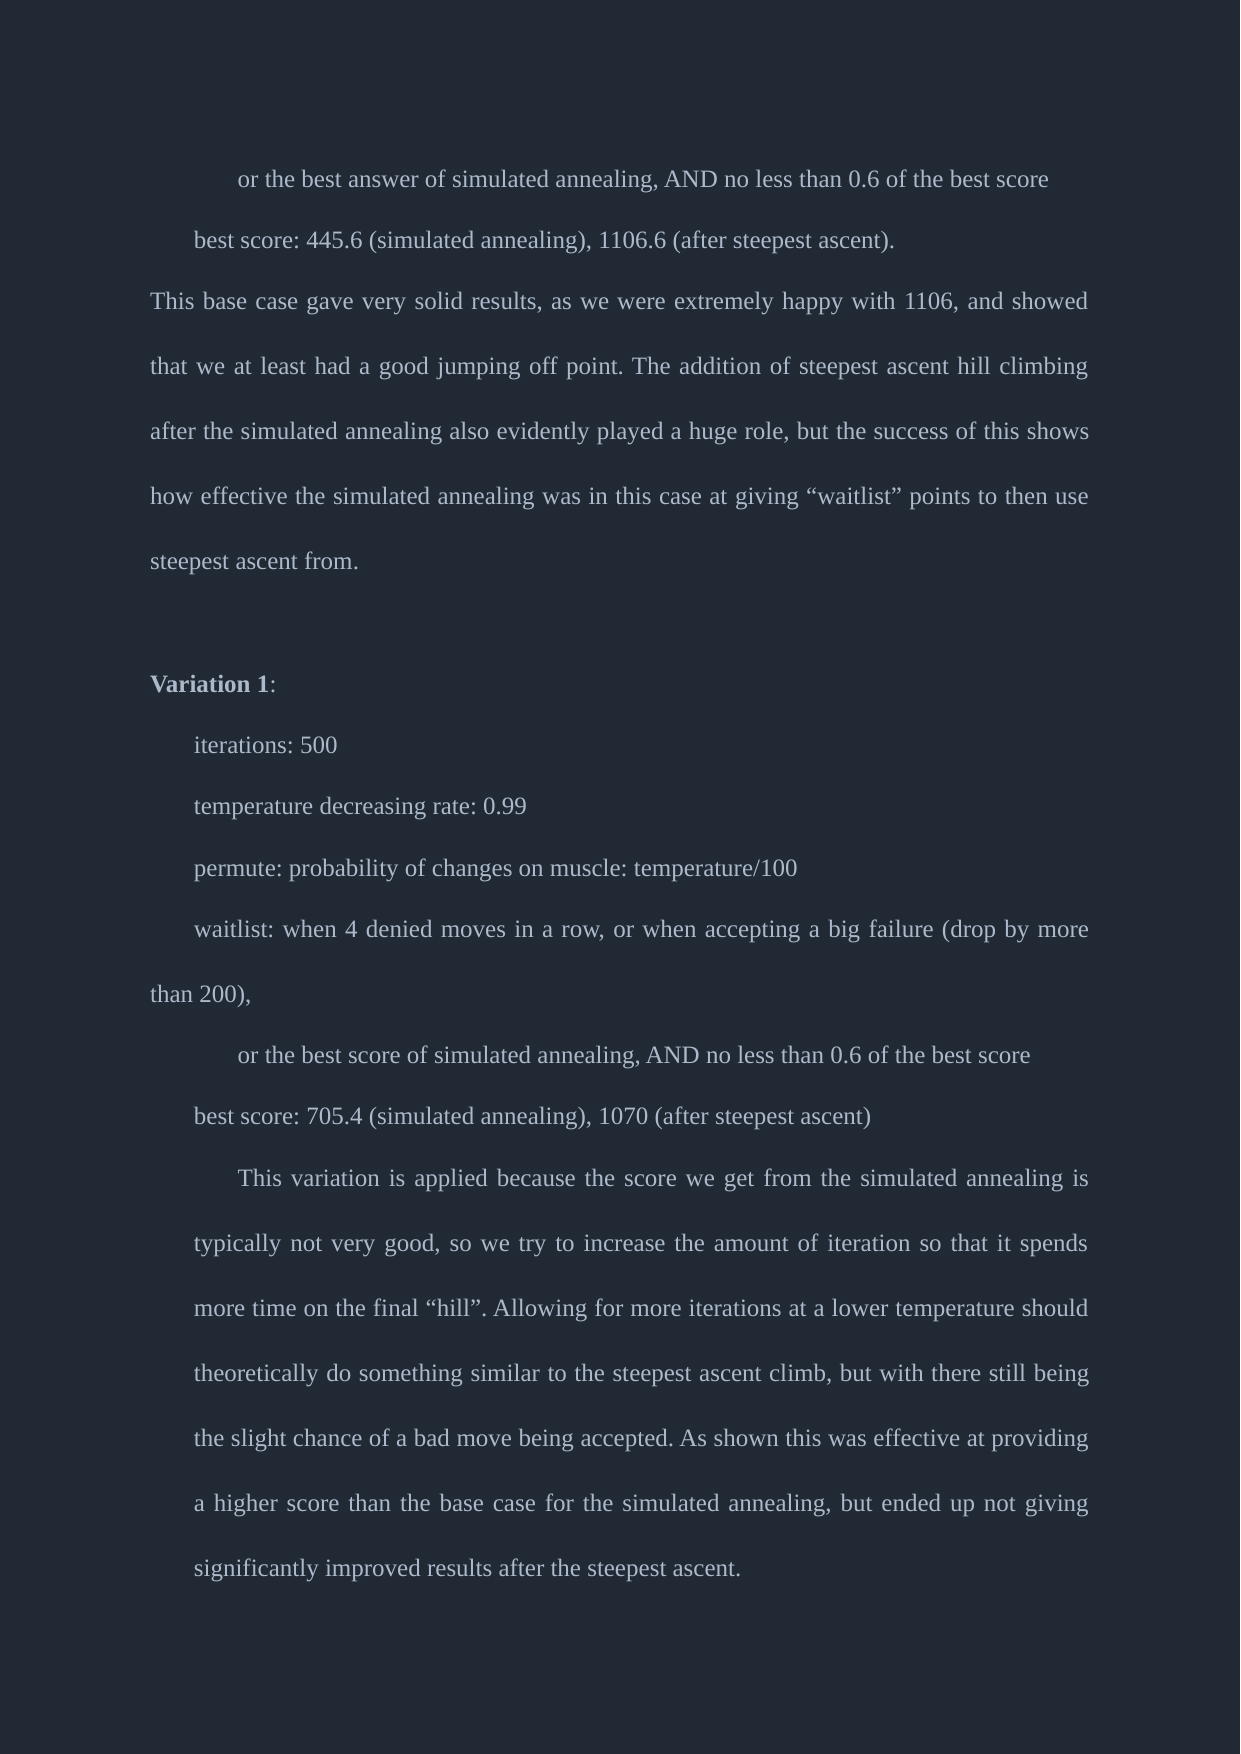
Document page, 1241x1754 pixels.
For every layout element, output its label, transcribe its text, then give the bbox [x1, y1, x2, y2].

text Variation 1: [150, 667, 1090, 699]
text or the best score of simulated annealing, AND no less than 0.6 of the best score [150, 1038, 1090, 1071]
text iterations: 500 [150, 728, 1090, 761]
text best score: 705.4 (simulated annealing), 1070 (after steepest ascent) [150, 1099, 1090, 1132]
text This variation is applied because the score we get from the simulated annealing is typically not very good, so we try to increase the amount of iteration so that it spends more time on the final “hill”. Allowing for more iterations at a lower temperature should theoretically do something similar to the steepest ascent climb, but with there still being the slight chance of a bad move being accepted. As shown this was effective at providing a higher score than the base case for the simulated annealing, but ended up not giving significantly improved results after the steepest ascent. [194, 1161, 1090, 1583]
text permute: probability of changes on muscle: temperature/100 [150, 851, 1090, 883]
text waitlist: when 4 denied moves in a row, or when accepting a big failure (drop by more than 200), [150, 912, 1090, 1009]
text This base case gave very solid results, as we were extremely happy with 1106, and showed that we at least had a good jumping off point. The addition of steepest ascent hill climbing after the simulated annealing also evidently played a huge role, but the success of this shows how effective the simulated annealing was in this case at giving “waitlist” points to then use steepest ascent from. [150, 284, 1090, 577]
text temperature decreasing rate: 0.99 [150, 789, 1090, 822]
text or the best answer of simulated annealing, AND no less than 0.6 of the best score [150, 162, 1090, 194]
text best score: 445.6 (simulated annealing), 1106.6 (after steepest ascent). [150, 223, 1090, 256]
